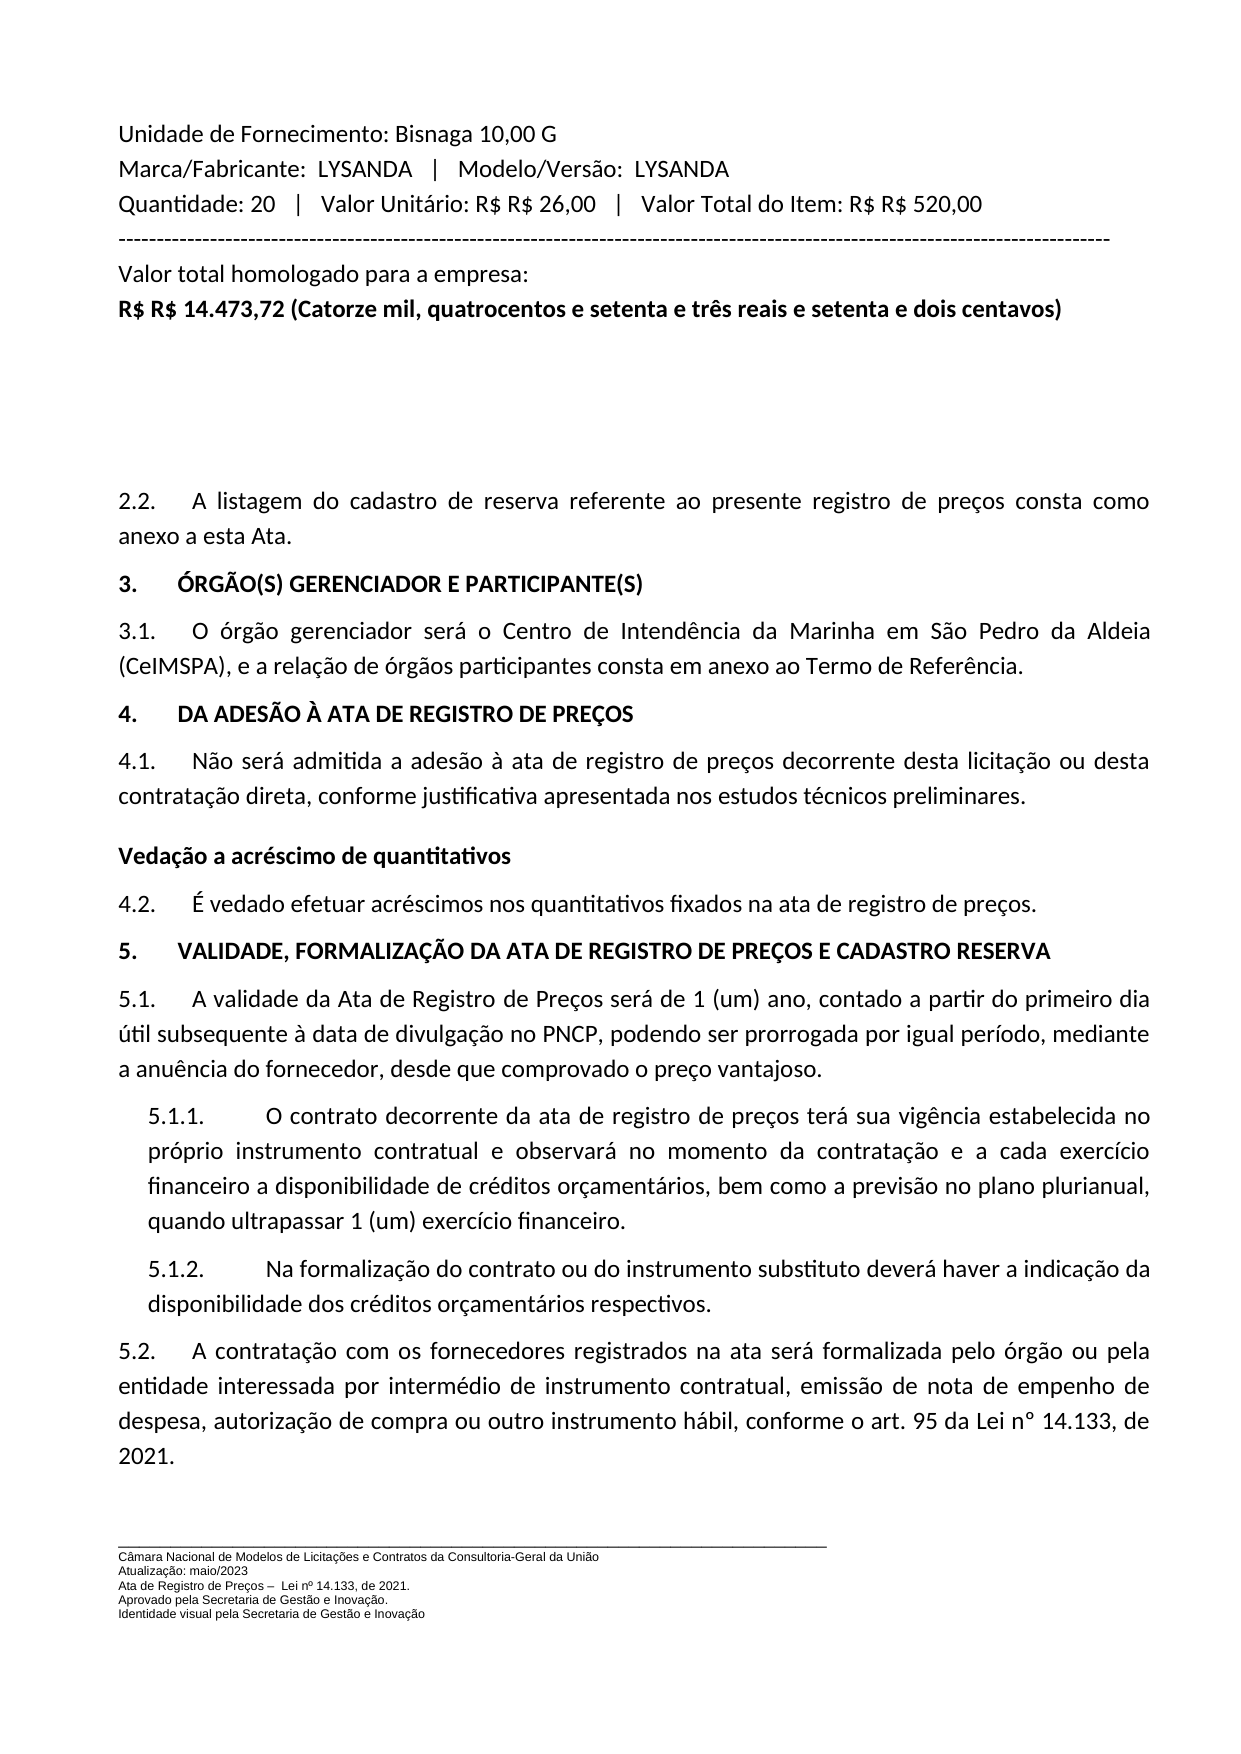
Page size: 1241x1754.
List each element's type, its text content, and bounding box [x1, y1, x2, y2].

list O órgão gerenciador será o Centro de Intendência da Marinha em São Pedro da Aldeia (CeIMSPA), e a relação de órgãos participantes consta em anexo ao Termo de Referência. [118, 615, 1152, 681]
list A contratação com os fornecedores registrados na ata será formalizada pelo órgão ou pela entidade interessada por intermédio de instrumento contratual, emissão de nota de empenho de despesa, autorização de compra ou outro instrumento hábil, conforme o art. 95 da Lei nº 14.133, de 2021. [118, 1335, 1152, 1471]
list É vedado efetuar acréscimos nos quantitativos fixados na ata de registro de preços. [118, 888, 1152, 918]
list Não será admitida a adesão à ata de registro de preços decorrente desta licitação ou desta contratação direta, conforme justificativa apresentada nos estudos técnicos preliminares. [118, 745, 1152, 811]
list O contrato decorrente da ata de registro de preços terá sua vigência estabelecida no próprio instrumento contratual e observará no momento da contratação e a cada exercício financeiro a disponibilidade de créditos orçamentários, bem como a previsão no plano plurianual, quando ultrapassar 1 (um) exercício financeiro. [148, 1100, 1152, 1236]
list Na formalização do contrato ou do instrumento substituto deverá haver a indicação da disponibilidade dos créditos orçamentários respectivos. [148, 1253, 1152, 1318]
list A validade da Ata de Registro de Preços será de 1 (um) ano, contado a partir do primeiro dia útil subsequente à data de divulgação no PNCP, podendo ser prorrogada por igual período, mediante a anuência do fornecedor, desde que comprovado o preço vantajoso. [118, 983, 1152, 1083]
list ÓRGÃO(S) GERENCIADOR E PARTICIPANTE(S) [118, 568, 1152, 598]
list VALIDADE, FORMALIZAÇÃO DA ATA DE REGISTRO DE PREÇOS E CADASTRO RESERVA [118, 935, 1152, 966]
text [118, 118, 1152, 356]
list A listagem do cadastro de reserva referente ao presente registro de preços consta como anexo a esta Ata. [118, 485, 1152, 551]
list DA ADESÃO À ATA DE REGISTRO DE PREÇOS [118, 698, 1152, 728]
text Vedação a acréscimo de quantitativos [118, 840, 1152, 871]
